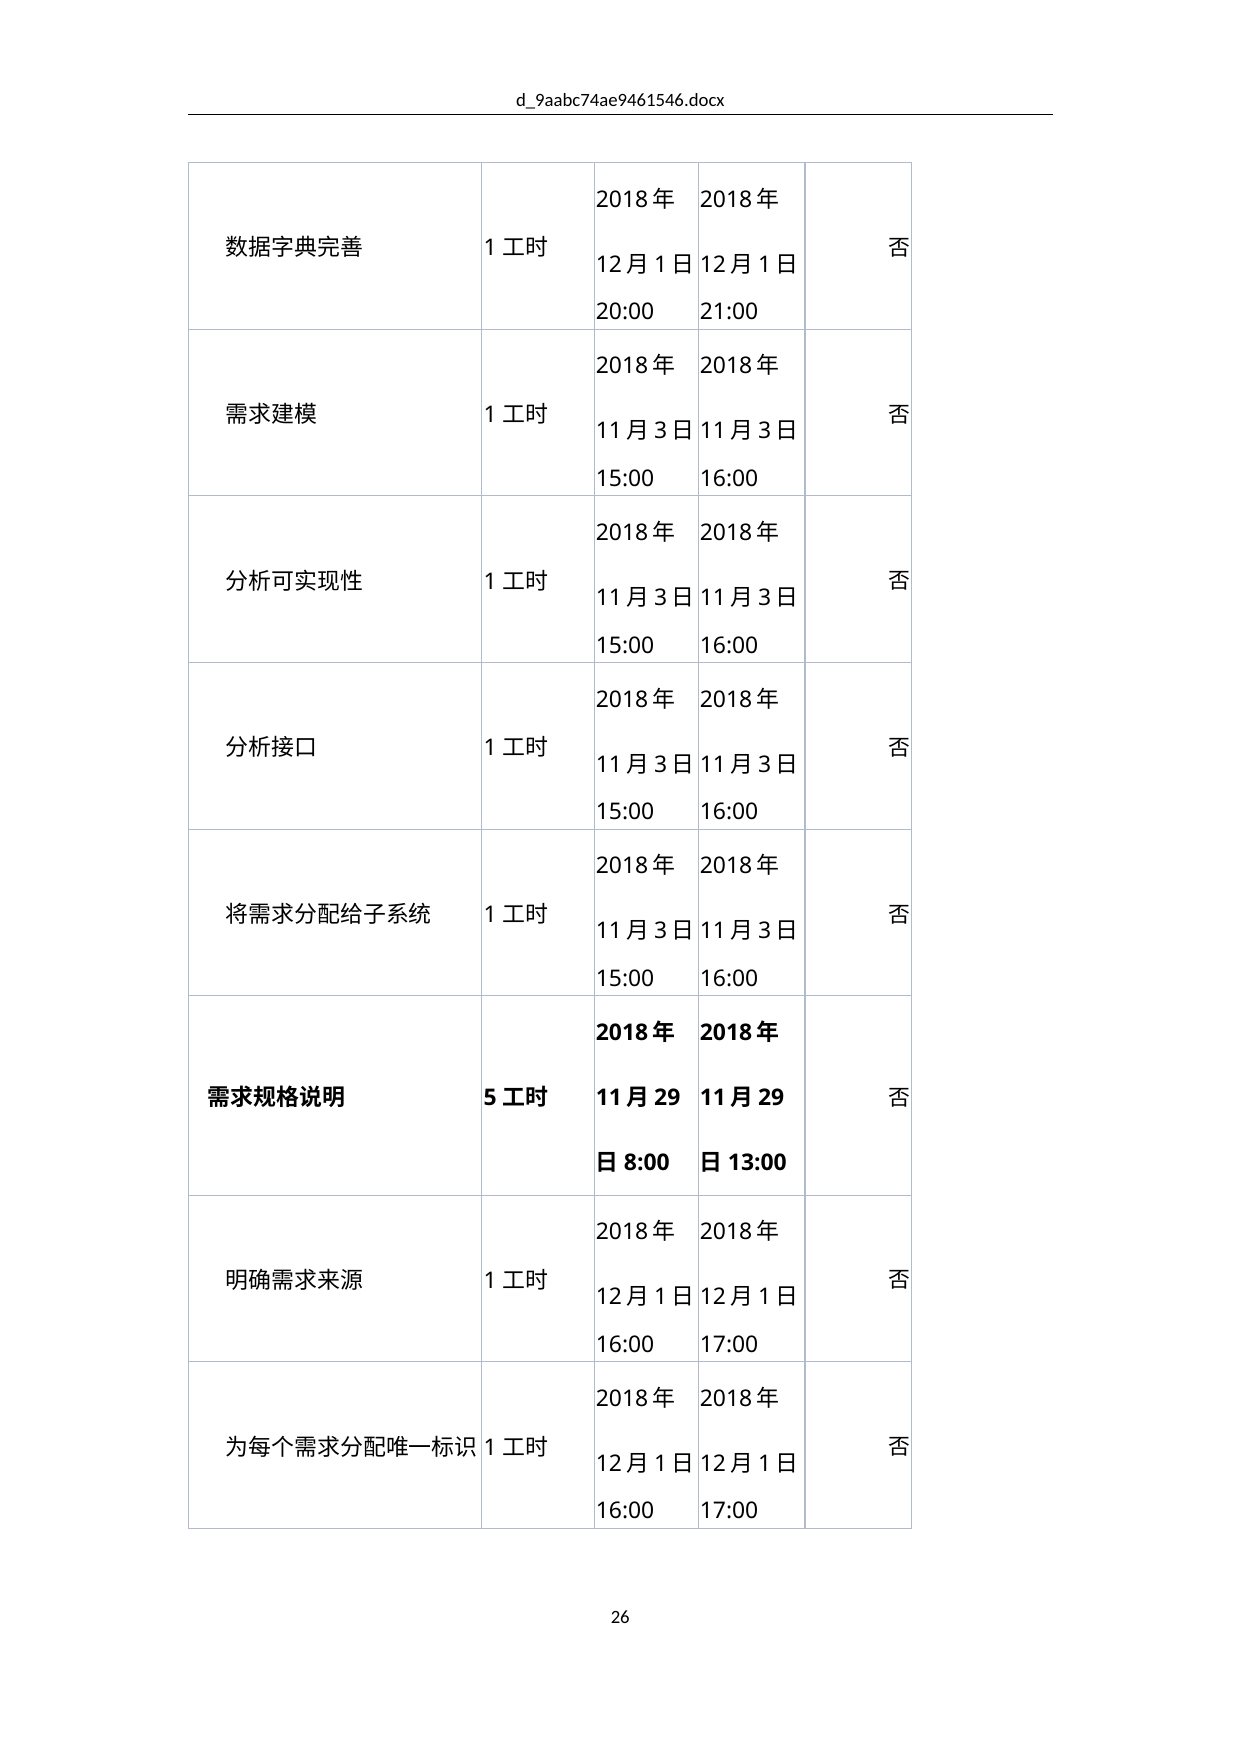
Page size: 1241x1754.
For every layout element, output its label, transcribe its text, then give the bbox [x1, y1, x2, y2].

table_cell 否 [806, 163, 911, 329]
table_cell 否 [806, 830, 911, 995]
table_cell 1 工时 [482, 1362, 594, 1528]
table_cell 否 [806, 663, 911, 829]
table_cell 5 工时 [482, 996, 594, 1194]
table_cell 明确需求来源 [189, 1196, 481, 1361]
table_cell 1 工时 [482, 830, 594, 995]
table_cell 否 [806, 1362, 911, 1528]
table_cell 否 [806, 996, 911, 1194]
table_cell 1 工时 [482, 496, 594, 662]
table_cell 1 工时 [482, 330, 594, 495]
table_cell 需求建模 [189, 330, 481, 495]
table_cell 数据字典完善 [189, 163, 481, 329]
table_cell 1 工时 [482, 163, 594, 329]
table_cell 否 [806, 1196, 911, 1361]
table_cell 将需求分配给子系统 [189, 830, 481, 995]
table_cell 否 [806, 330, 911, 495]
table_cell 为每个需求分配唯一标识 [189, 1362, 481, 1528]
table_cell 需求规格说明 [189, 996, 481, 1194]
table_cell 1 工时 [482, 663, 594, 829]
table_cell 1 工时 [482, 1196, 594, 1361]
table_cell 分析可实现性 [189, 496, 481, 662]
table_cell 否 [806, 496, 911, 662]
table_cell 分析接口 [189, 663, 481, 829]
